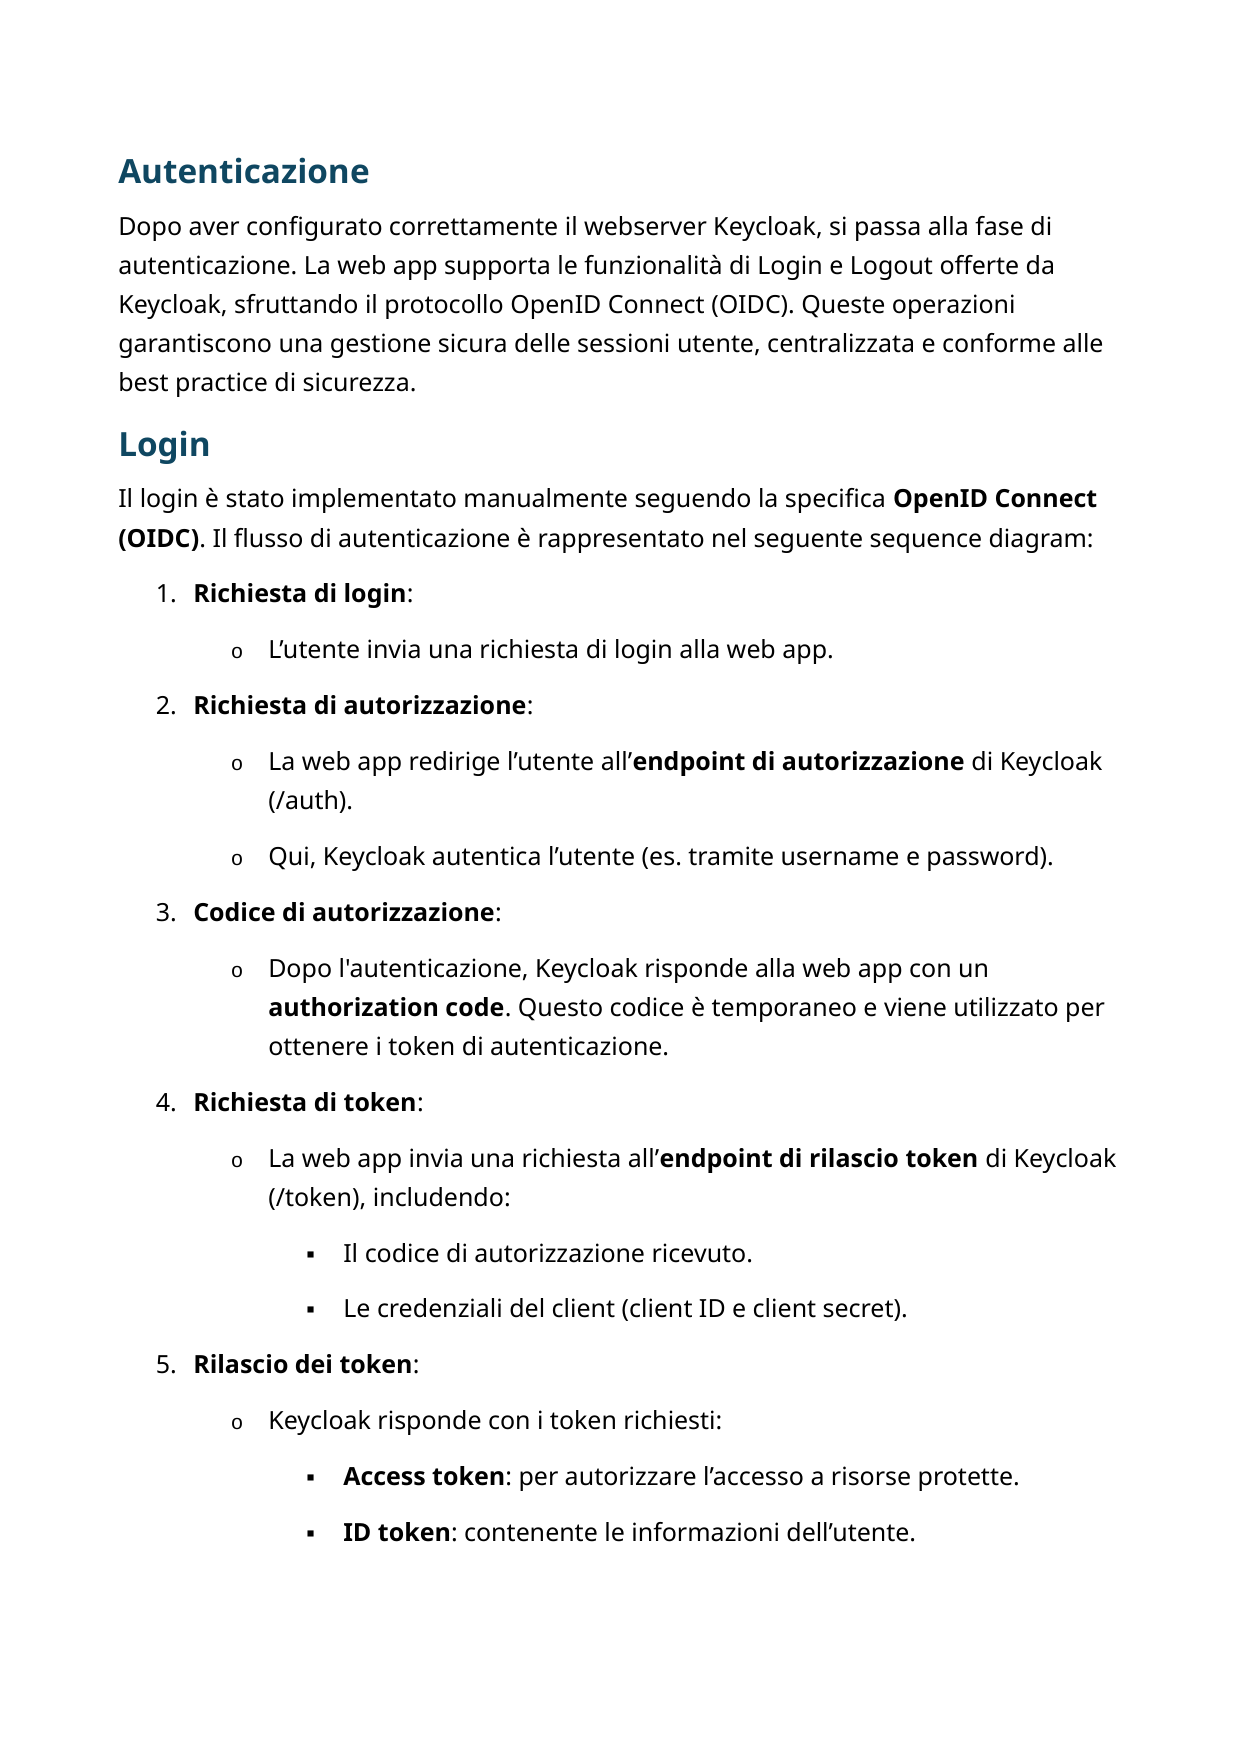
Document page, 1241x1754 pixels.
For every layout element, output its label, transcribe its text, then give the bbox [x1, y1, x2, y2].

list L’utente invia una richiesta di login alla web app. [231, 632, 1122, 666]
text Dopo aver configurato correttamente il webserver Keycloak, si passa alla fase di autenticazione. La web app supporta le funzionalità di Login e Logout offerte da Keycloak, sfruttando il protocollo OpenID Connect (OIDC). Queste operazioni garantiscono una gestione sicura delle sessioni utente, centralizzata e conforme alle best practice di sicurezza. [118, 208, 1122, 399]
list Rilascio dei token: [156, 1347, 1122, 1381]
list ID token: contenente le informazioni dell’utente. [306, 1514, 1122, 1548]
subtitle Login [118, 421, 1122, 466]
list Keycloak risponde con i token richiesti: [231, 1403, 1122, 1437]
list La web app redirige l’utente all’endpoint di autorizzazione di Keycloak (/auth). [231, 744, 1122, 817]
text Il login è stato implementato manualmente seguendo la specifica OpenID Connect (OIDC). Il flusso di autenticazione è rappresentato nel seguente sequence diagram: [118, 481, 1122, 554]
list Qui, Keycloak autentica l’utente (es. tramite username e password). [231, 839, 1122, 873]
list Richiesta di autorizzazione: [156, 688, 1122, 722]
list Richiesta di login: [156, 576, 1122, 610]
list Dopo l'autenticazione, Keycloak risponde alla web app con un authorization code. Questo codice è temporaneo e viene utilizzato per ottenere i token di autenticazione. [231, 950, 1122, 1063]
list Richiesta di token: [156, 1084, 1122, 1118]
list Access token: per autorizzare l’accesso a risorse protette. [306, 1459, 1122, 1493]
list Codice di autorizzazione: [156, 894, 1122, 928]
list Le credenziali del client (client ID e client secret). [306, 1291, 1122, 1325]
list La web app invia una richiesta all’endpoint di rilascio token di Keycloak (/token), includendo: [231, 1140, 1122, 1213]
subtitle Autenticazione [118, 148, 1122, 193]
list Il codice di autorizzazione ricevuto. [306, 1235, 1122, 1269]
